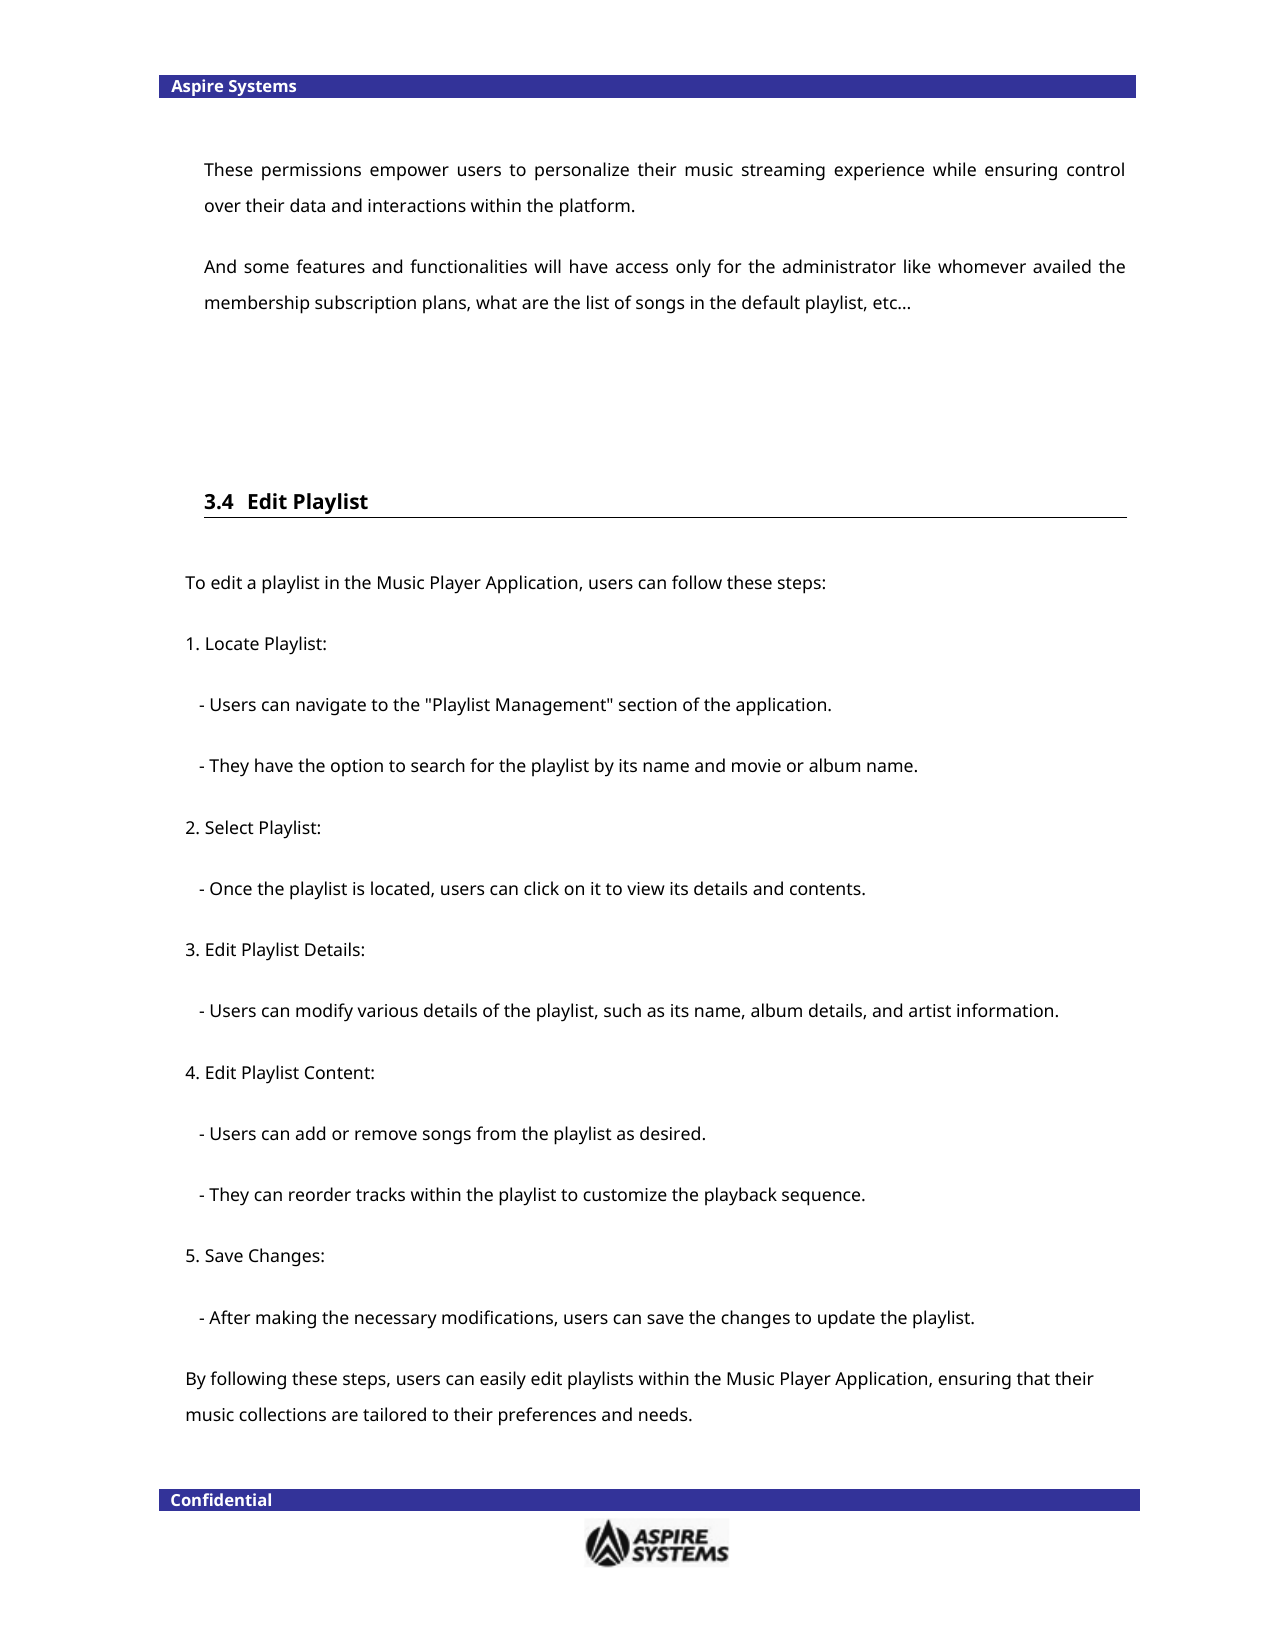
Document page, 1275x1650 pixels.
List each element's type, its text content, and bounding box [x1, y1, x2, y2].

text - Users can modify various details of the playlist, such as its name, album details, and artist information. [185, 999, 1127, 1023]
text - Users can navigate to the "Playlist Management" section of the application. [185, 693, 1127, 717]
subtitle Edit Playlist [204, 487, 1127, 517]
text To edit a playlist in the Music Player Application, users can follow these steps: [185, 570, 1127, 594]
text By following these steps, users can easily edit playlists within the Music Player Application, ensuring that their music collections are tailored to their preferences and needs. [185, 1366, 1127, 1427]
text 3. Edit Playlist Details: [185, 938, 1127, 962]
text - They can reorder tracks within the playlist to customize the playback sequence. [185, 1183, 1127, 1207]
text - Users can add or remove songs from the playlist as desired. [185, 1121, 1127, 1146]
text 5. Save Changes: [185, 1244, 1127, 1268]
text - After making the necessary modifications, users can save the changes to update the playlist. [185, 1305, 1127, 1329]
text And some features and functionalities will have access only for the administrator like whomever availed the membership subscription plans, what are the list of songs in the default playlist, etc… [204, 254, 1127, 315]
text - Once the playlist is located, users can click on it to view its details and contents. [185, 876, 1127, 901]
text - They have the option to search for the playlist by its name and movie or album name. [185, 754, 1127, 778]
text These permissions empower users to personalize their music streaming experience while ensuring control over their data and interactions within the platform. [204, 157, 1127, 217]
text 1. Locate Playlist: [185, 631, 1127, 656]
text 2. Select Playlist: [185, 815, 1127, 839]
text 4. Edit Playlist Content: [185, 1060, 1127, 1084]
picture [583, 1517, 730, 1569]
